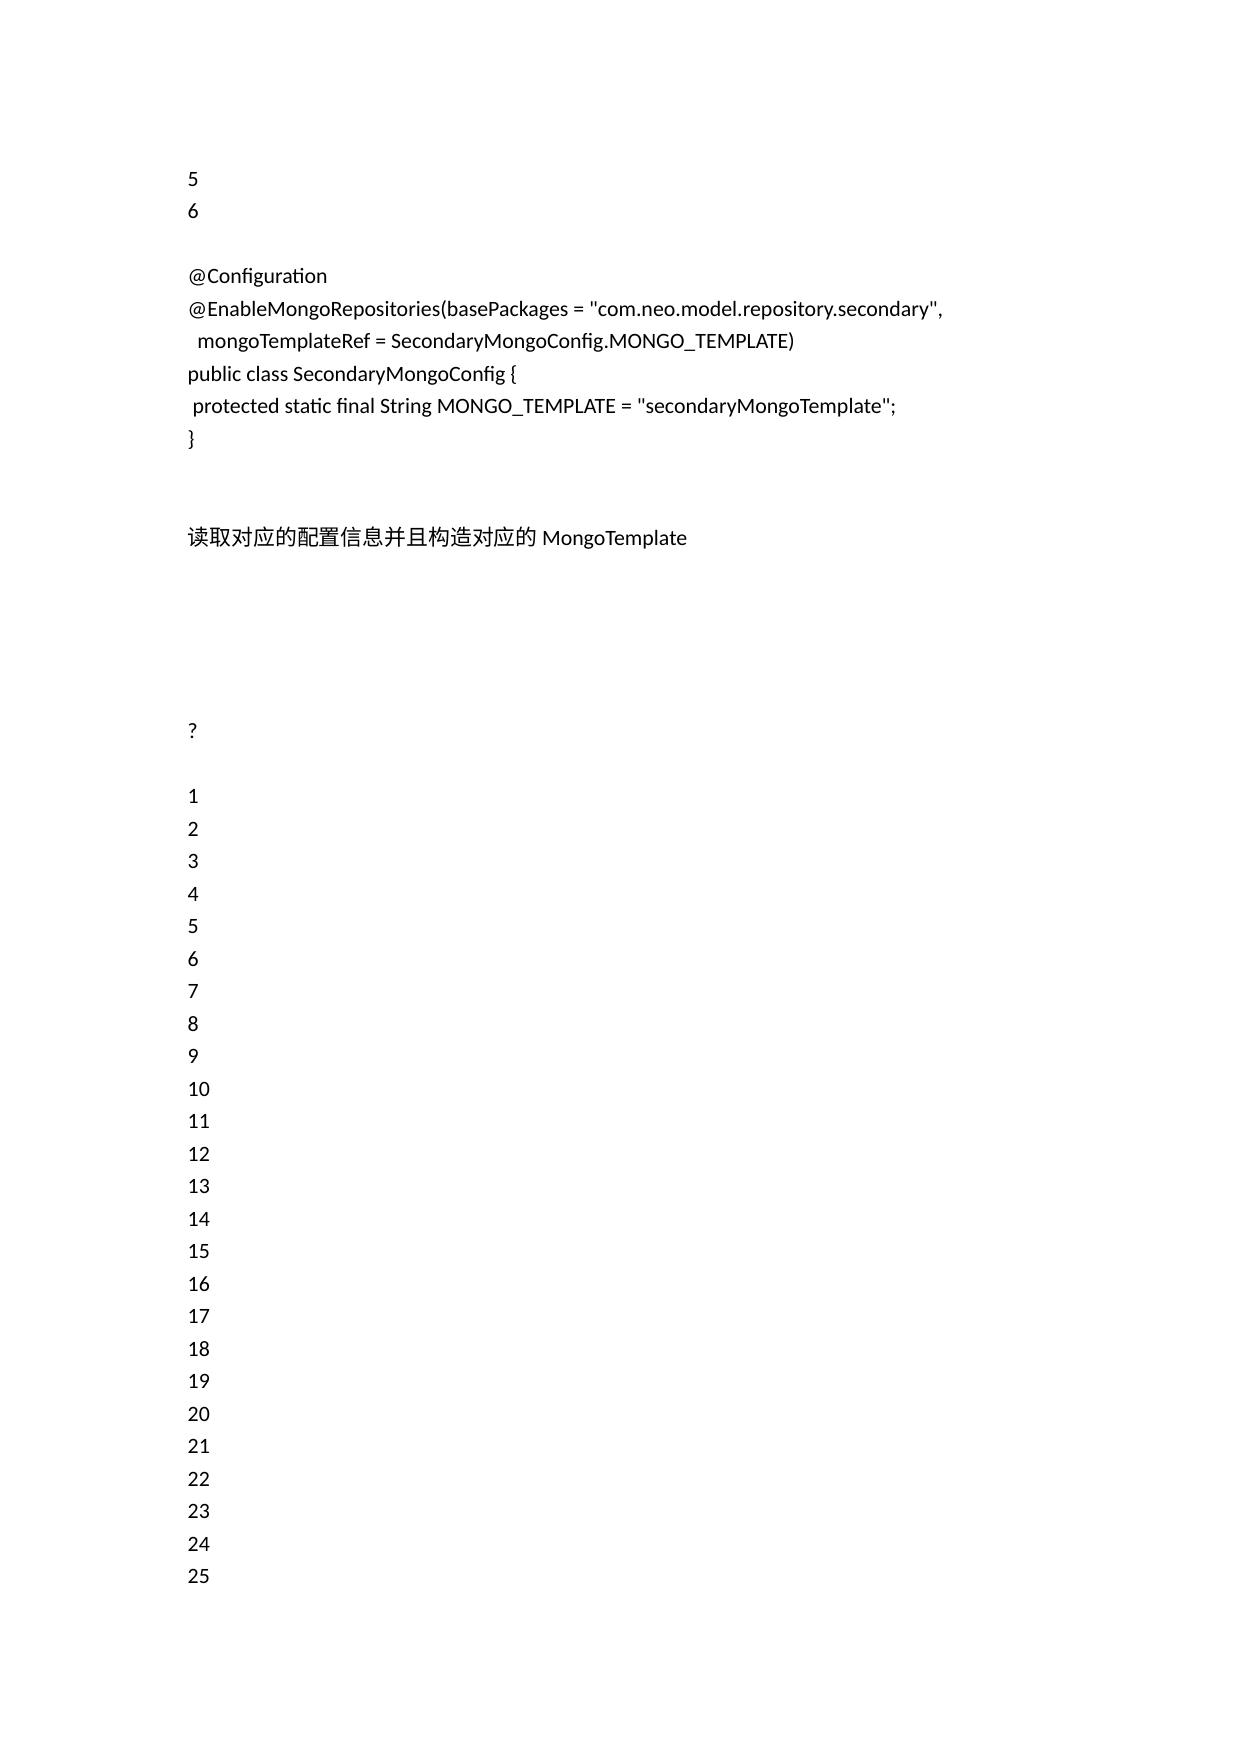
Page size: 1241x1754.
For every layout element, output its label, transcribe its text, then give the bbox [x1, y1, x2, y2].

text @Configuration [187, 259, 1053, 292]
text 3 [187, 844, 1053, 877]
text @EnableMongoRepositories(basePackages = "com.neo.model.repository.secondary", [187, 292, 1053, 324]
text 5 [187, 162, 1053, 194]
text 读取对应的配置信息并且构造对应的MongoTemplate [187, 519, 1053, 552]
text 11 [187, 1104, 1053, 1137]
text 18 [187, 1332, 1053, 1364]
text 6 [187, 942, 1053, 974]
text 25 [187, 1559, 1053, 1592]
text 24 [187, 1527, 1053, 1559]
text 22 [187, 1462, 1053, 1494]
text 9 [187, 1039, 1053, 1072]
text 16 [187, 1267, 1053, 1299]
text 1 [187, 779, 1053, 812]
text public class SecondaryMongoConfig { [187, 357, 1053, 389]
text mongoTemplateRef = SecondaryMongoConfig.MONGO_TEMPLATE) [187, 324, 1053, 357]
text 17 [187, 1299, 1053, 1332]
text ? [187, 714, 1053, 747]
text 14 [187, 1202, 1053, 1234]
text 4 [187, 877, 1053, 909]
text 20 [187, 1397, 1053, 1429]
text 23 [187, 1494, 1053, 1527]
text protected static final String MONGO_TEMPLATE = "secondaryMongoTemplate"; [187, 389, 1053, 422]
text 6 [187, 194, 1053, 227]
text } [187, 422, 1053, 454]
text 8 [187, 1007, 1053, 1039]
text 7 [187, 974, 1053, 1007]
text 10 [187, 1072, 1053, 1104]
text 13 [187, 1169, 1053, 1202]
text 12 [187, 1137, 1053, 1169]
text 5 [187, 909, 1053, 942]
text 19 [187, 1364, 1053, 1397]
text 21 [187, 1429, 1053, 1462]
text 2 [187, 812, 1053, 844]
text 15 [187, 1234, 1053, 1267]
